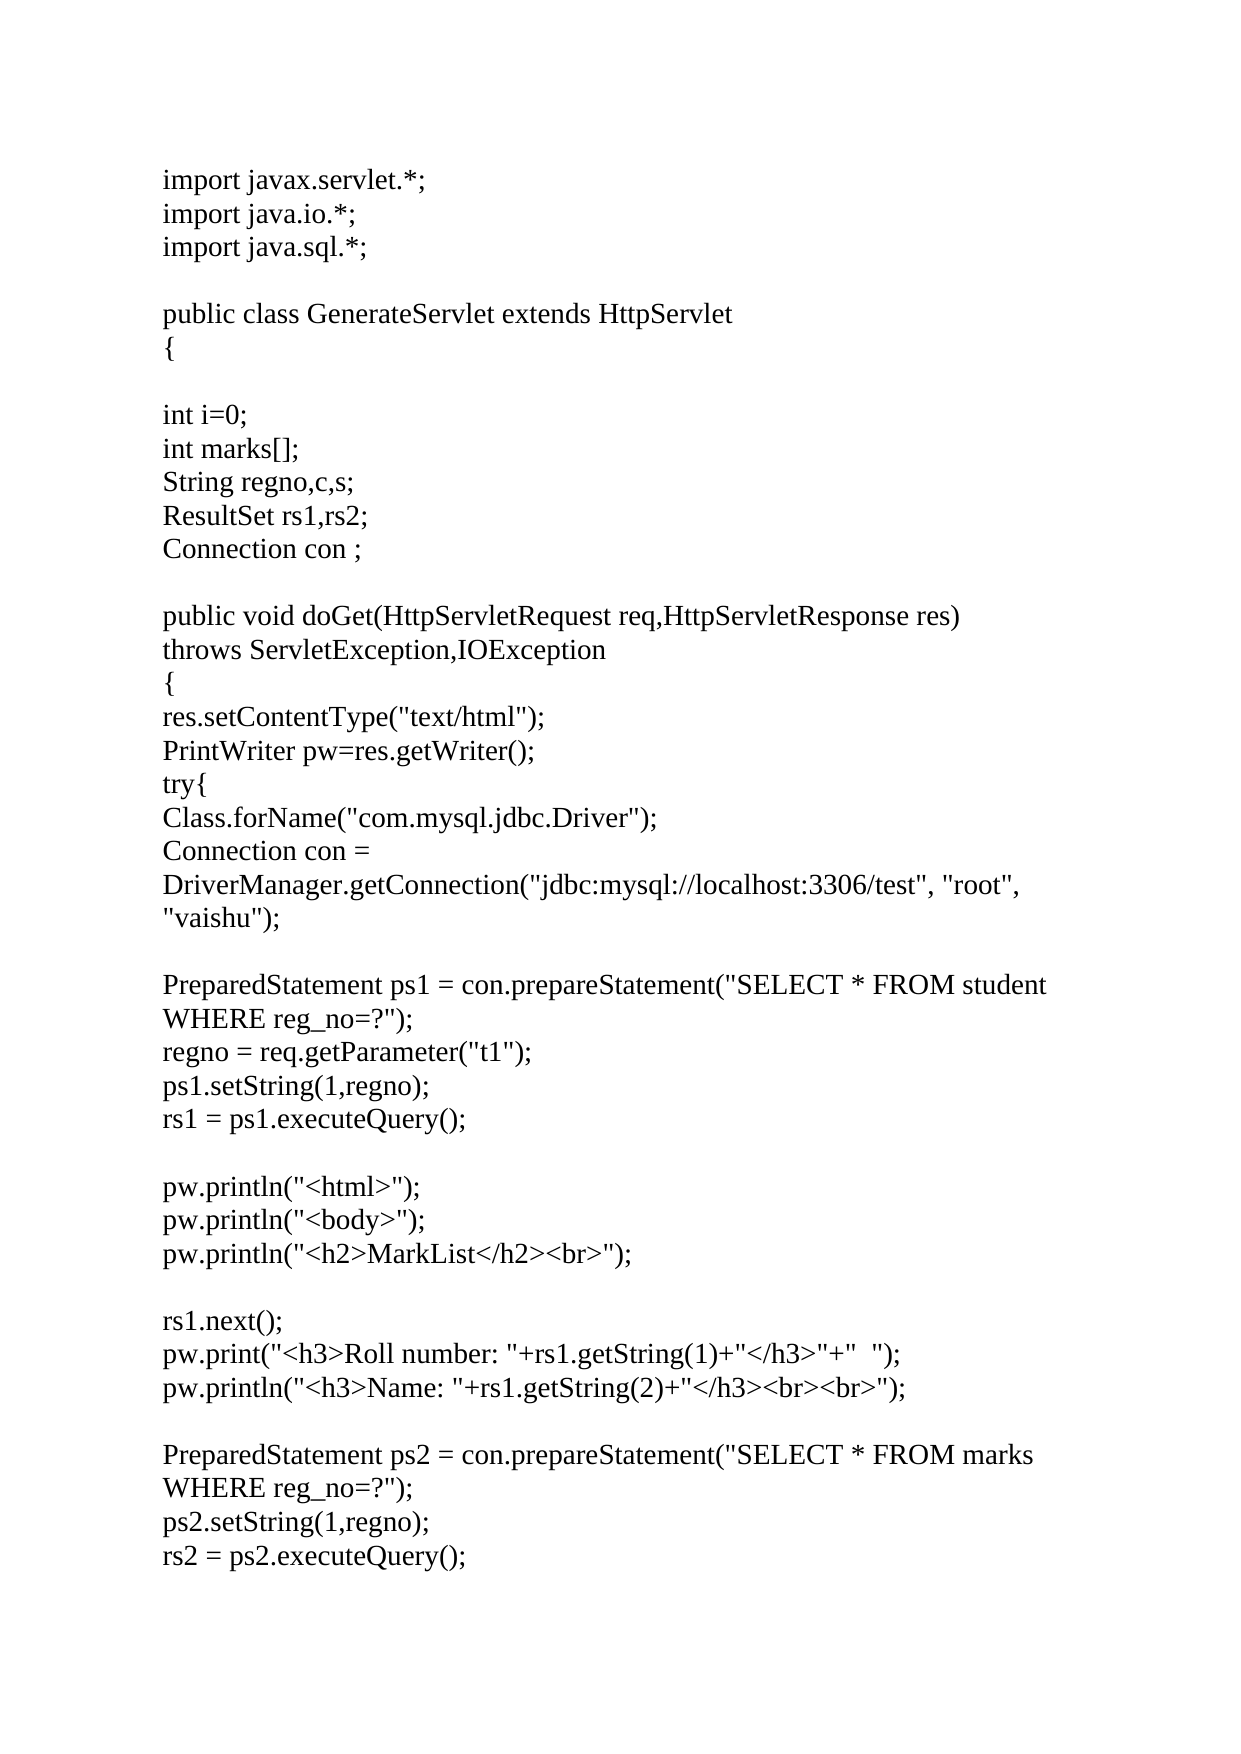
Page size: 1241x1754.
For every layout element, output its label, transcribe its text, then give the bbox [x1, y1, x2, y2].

text PrintWriter pw=res.getWriter(); [162, 733, 1090, 766]
text ResultSet rs1,rs2; [162, 498, 1090, 531]
text pw.println("<body>"); [162, 1202, 1090, 1236]
text pw.println("<h2>MarkList</h2><br>"); [162, 1236, 1090, 1269]
text rs2 = ps2.executeQuery(); [162, 1538, 1090, 1571]
text int marks[]; [162, 431, 1090, 464]
text int i=0; [162, 397, 1090, 431]
text PreparedStatement ps1 = con.prepareStatement("SELECT * FROM student WHERE reg_no=?"); [162, 967, 1090, 1034]
text String regno,c,s; [162, 464, 1090, 498]
text import javax.servlet.*; [162, 162, 1090, 196]
text res.setContentType("text/html"); [162, 699, 1090, 733]
text { [162, 330, 1090, 364]
text import java.io.*; [162, 196, 1090, 229]
text rs1 = ps1.executeQuery(); [162, 1102, 1090, 1135]
text pw.print("<h3>Roll number: "+rs1.getString(1)+"</h3>"+" "); [162, 1336, 1090, 1370]
text import java.sql.*; [162, 229, 1090, 263]
text regno = req.getParameter("t1"); [162, 1034, 1090, 1068]
text public void doGet(HttpServletRequest req,HttpServletResponse res) [162, 598, 1090, 632]
text PreparedStatement ps2 = con.prepareStatement("SELECT * FROM marks WHERE reg_no=?"); [162, 1437, 1090, 1504]
text Class.forName("com.mysql.jdbc.Driver"); [162, 800, 1090, 833]
text pw.println("<h3>Name: "+rs1.getString(2)+"</h3><br><br>"); [162, 1370, 1090, 1403]
text ps1.setString(1,regno); [162, 1068, 1090, 1102]
text throws ServletException,IOException [162, 632, 1090, 666]
text Connection con = DriverManager.getConnection("jdbc:mysql://localhost:3306/test", "root", "vaishu"); [162, 833, 1090, 934]
text try{ [162, 766, 1090, 800]
text ps2.setString(1,regno); [162, 1504, 1090, 1538]
text pw.println("<html>"); [162, 1169, 1090, 1202]
text rs1.next(); [162, 1303, 1090, 1336]
text public class GenerateServlet extends HttpServlet [162, 297, 1090, 330]
text Connection con ; [162, 531, 1090, 565]
text { [162, 666, 1090, 699]
